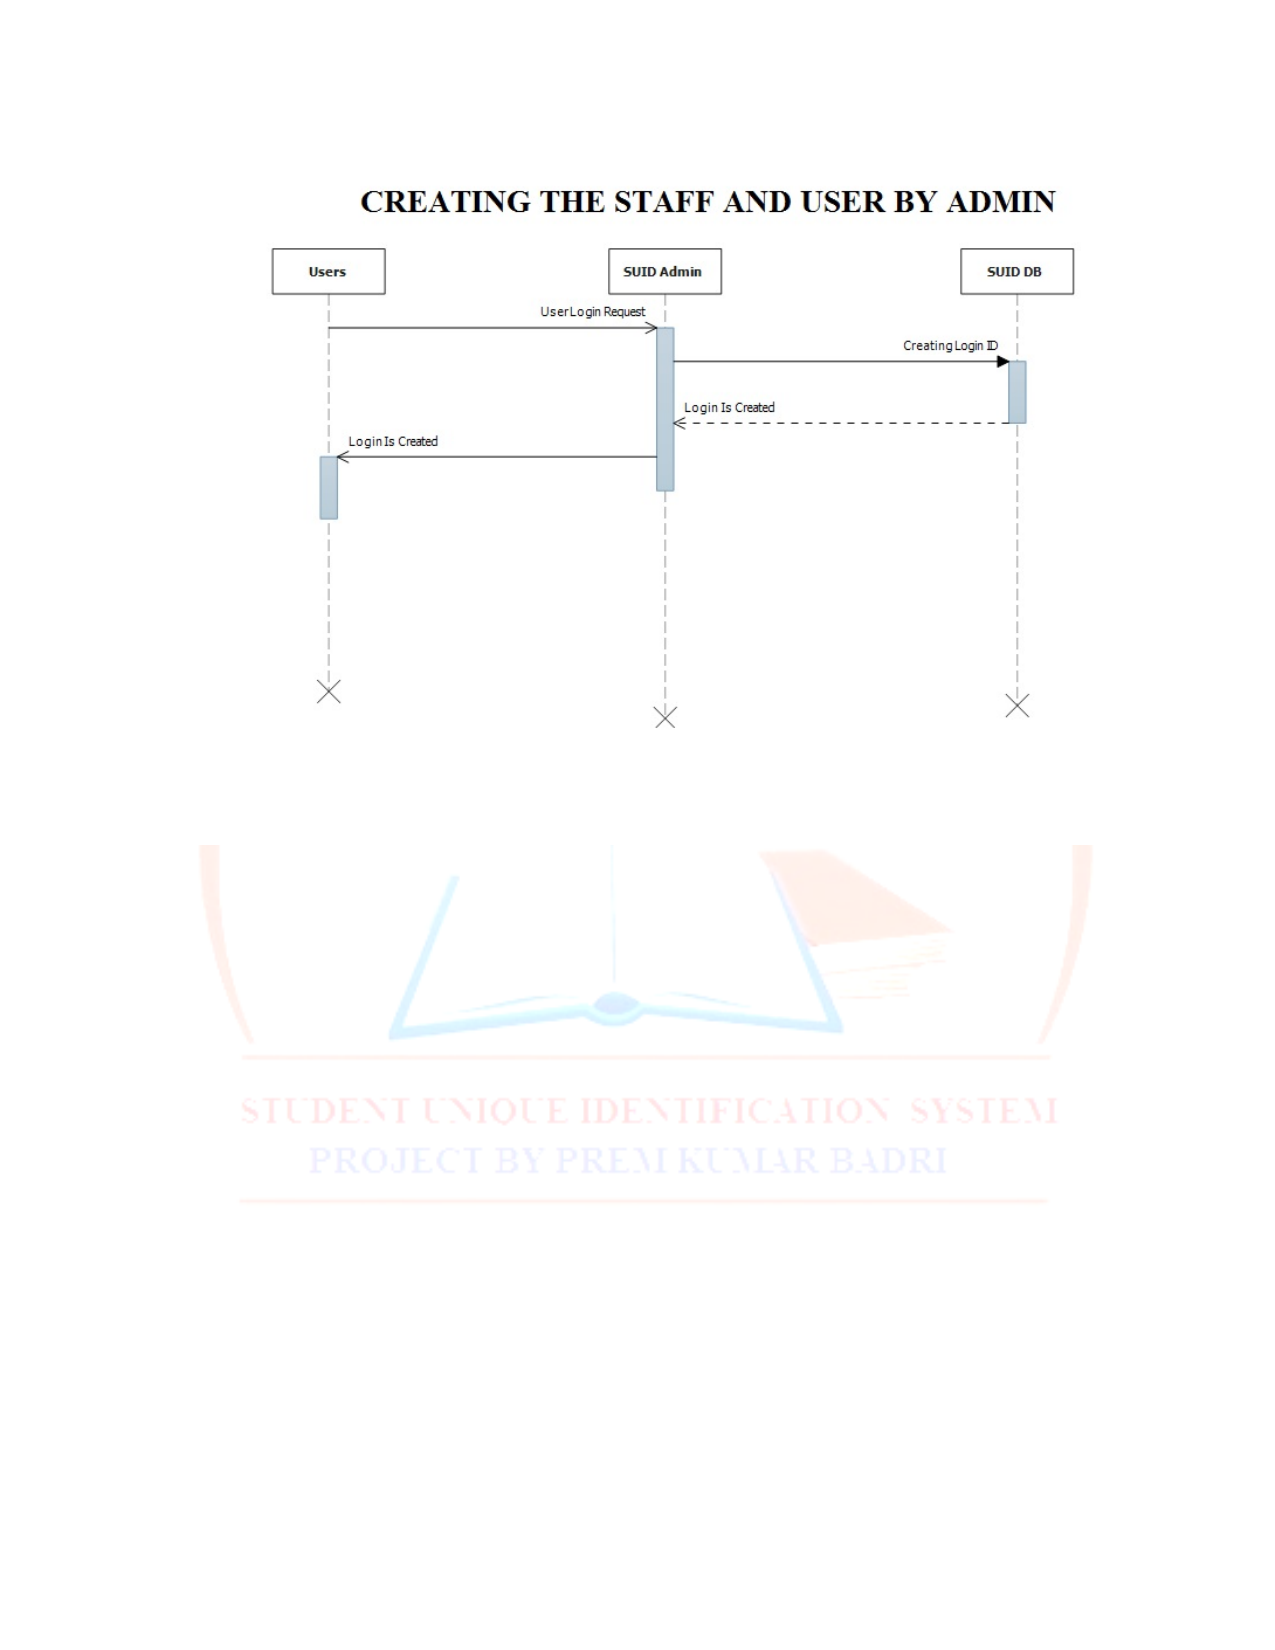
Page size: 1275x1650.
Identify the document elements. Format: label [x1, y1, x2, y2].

picture [150, 150, 1172, 845]
